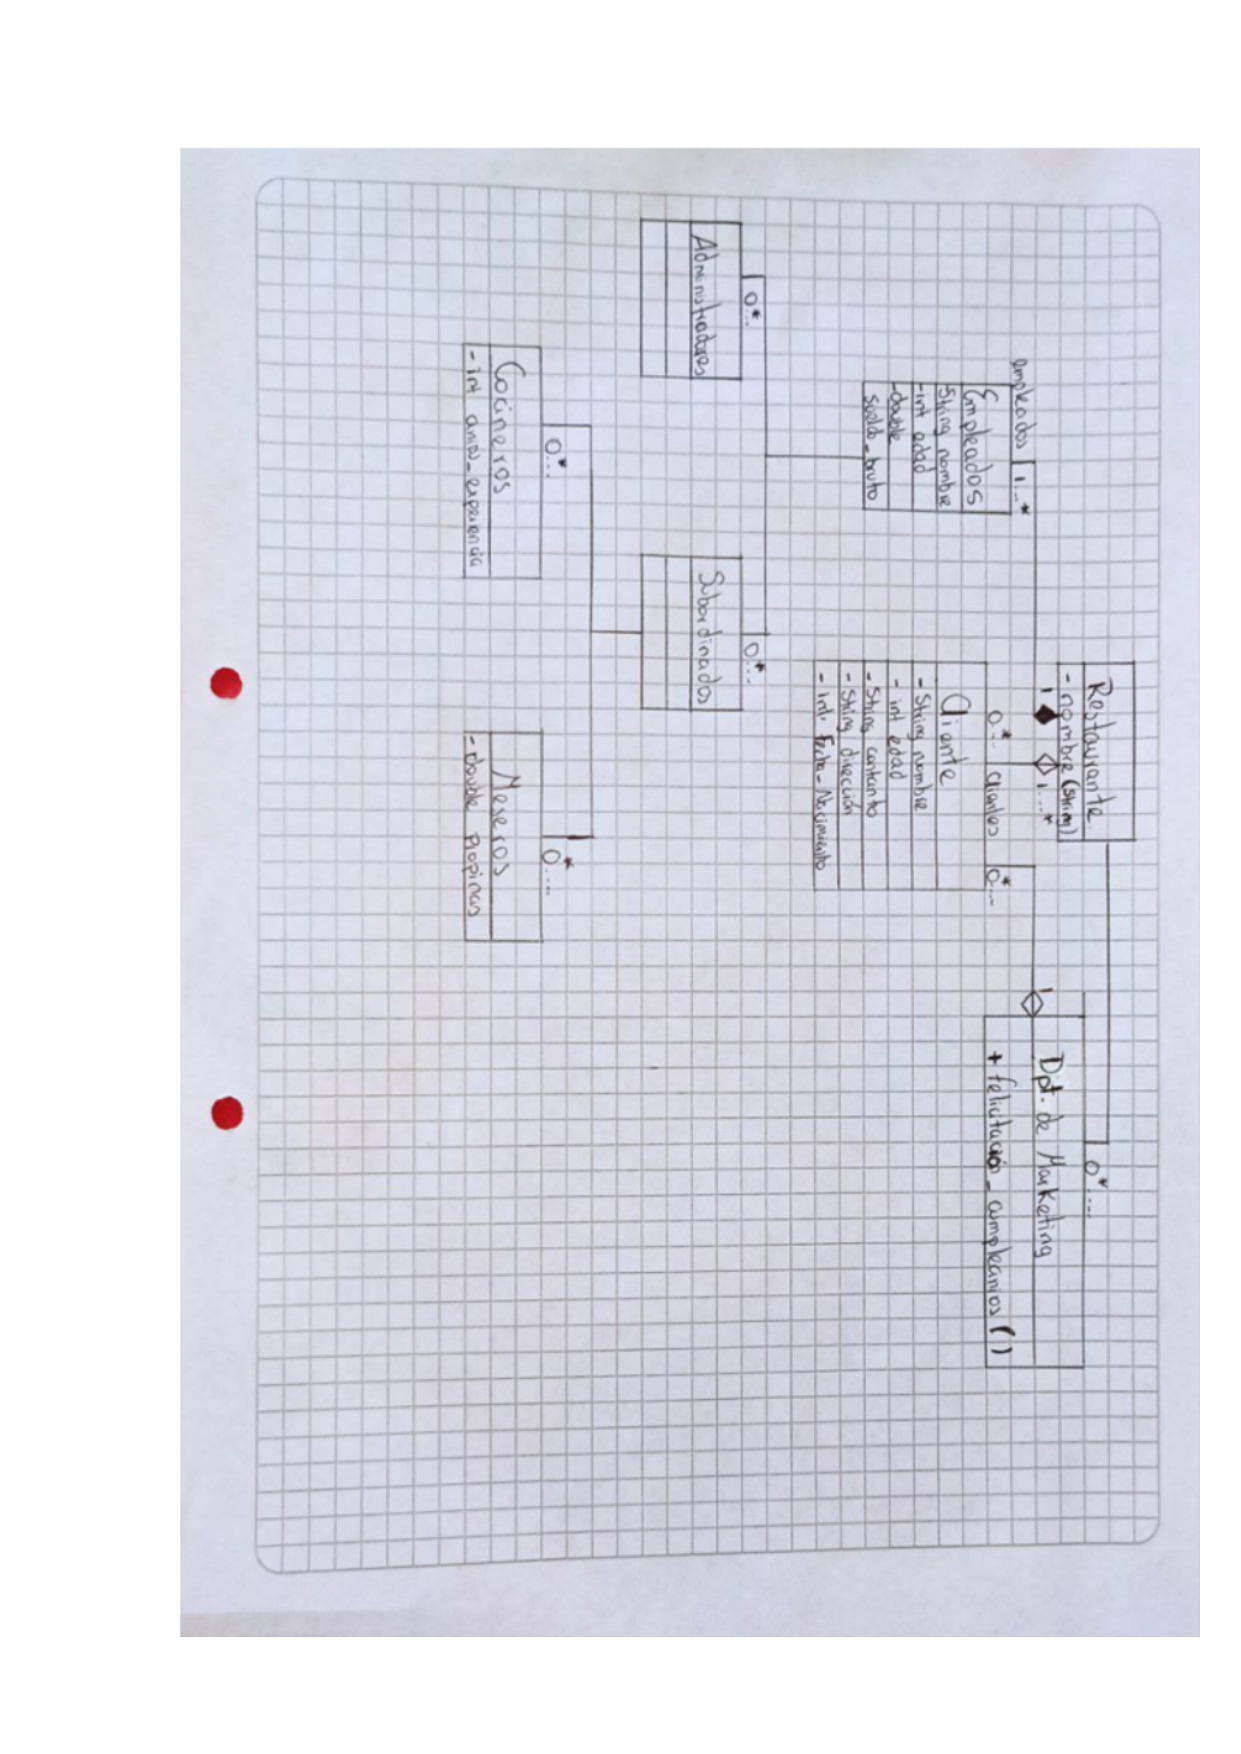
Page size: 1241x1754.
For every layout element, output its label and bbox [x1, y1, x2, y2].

picture [181, 149, 1199, 1637]
